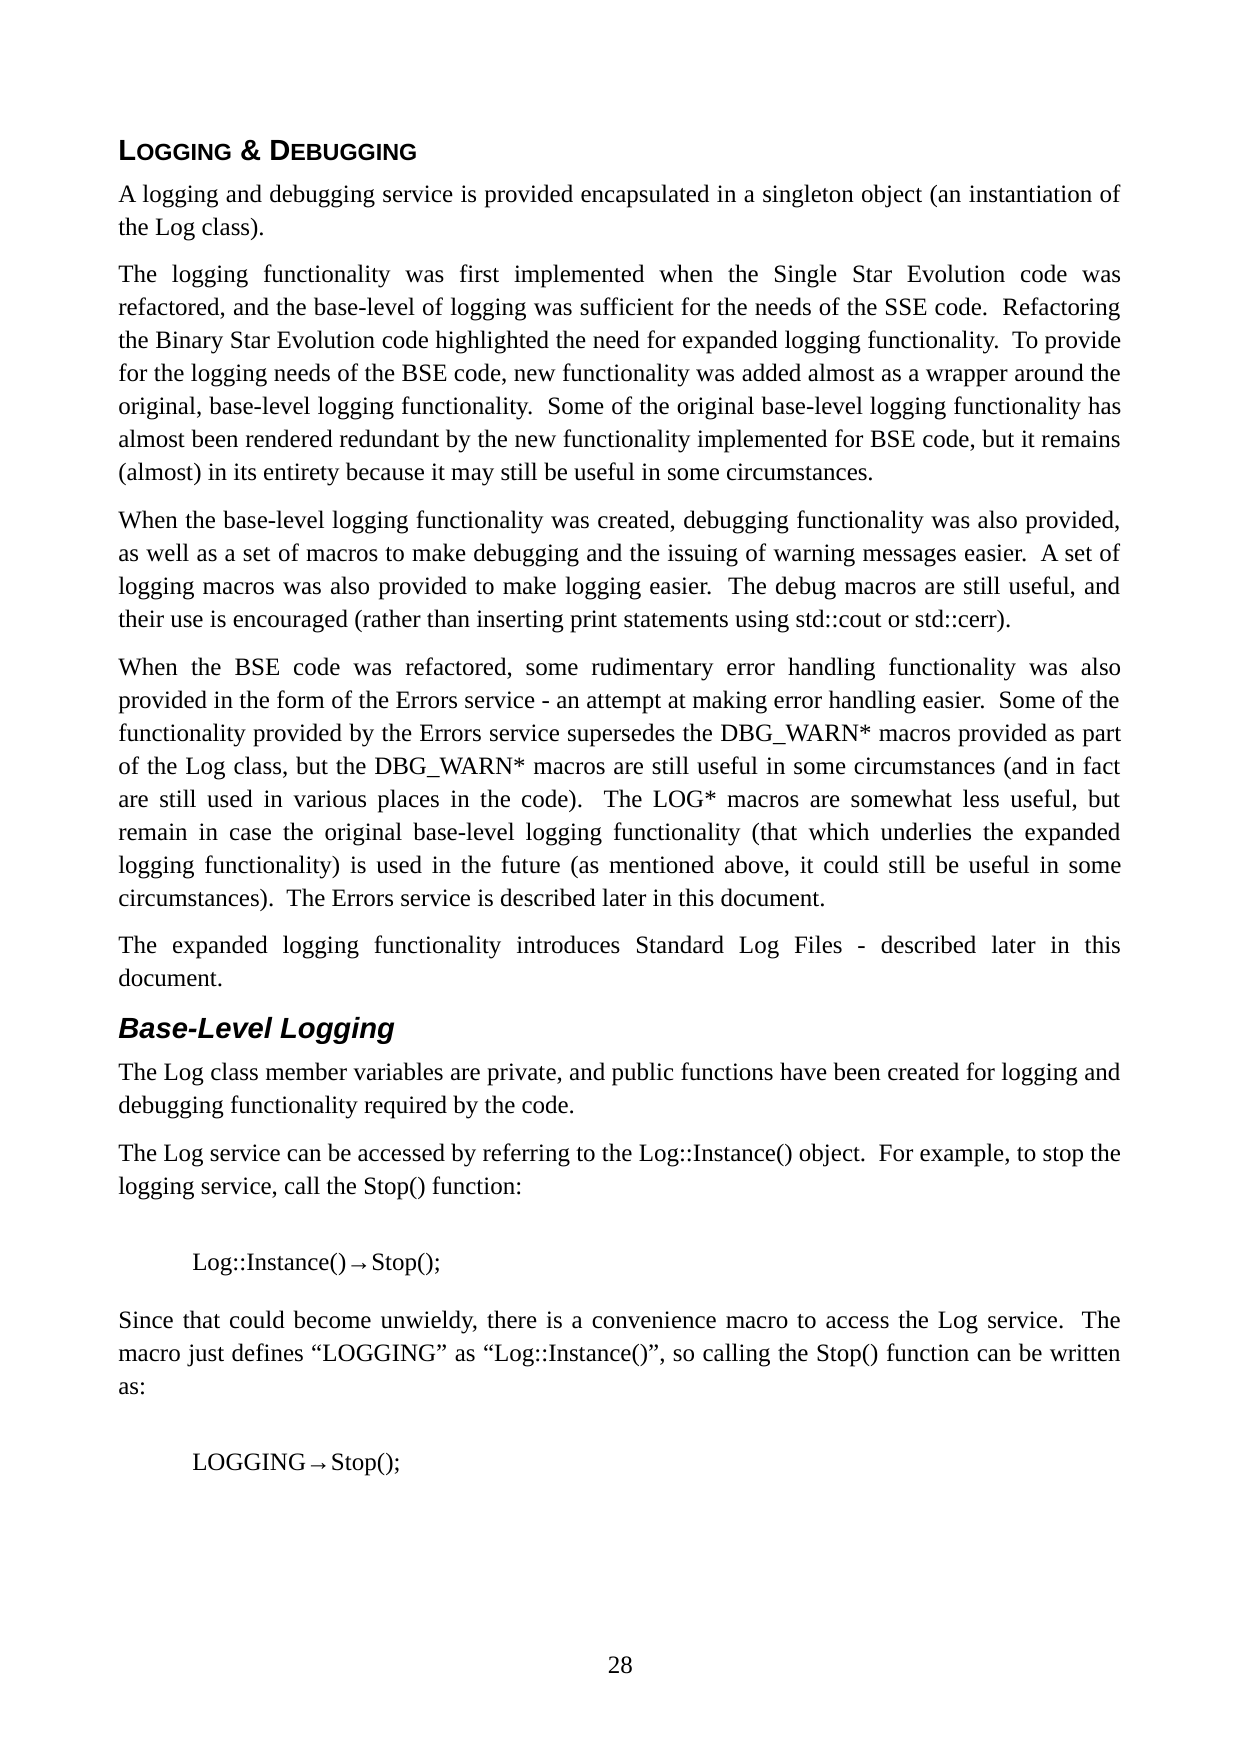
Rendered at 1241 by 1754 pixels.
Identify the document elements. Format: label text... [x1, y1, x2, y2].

subtitle Base-Level Logging [118, 1011, 1122, 1045]
text Since that could become unwieldy, there is a convenience macro to access the Log service. The macro just defines “LOGGING” as “Log::Instance()”, so calling the Stop() function can be written as: [118, 1305, 1122, 1399]
text A logging and debugging service is provided encapsulated in a singleton object (an instantiation of the Log class). [118, 179, 1122, 241]
text LOGGING→Stop(); [118, 1447, 1122, 1476]
text The expanded logging functionality introduces Standard Log Files - described later in this document. [118, 931, 1122, 992]
text The Log service can be accessed by referring to the Log::Instance() object. For example, to stop the logging service, call the Stop() function: [118, 1138, 1122, 1199]
text Log::Instance()→Stop(); [118, 1247, 1122, 1276]
text The Log class member variables are private, and public functions have been created for logging and debugging functionality required by the code. [118, 1057, 1122, 1119]
text The logging functionality was first implemented when the Single Star Evolution code was refactored, and the base-level of logging was sufficient for the needs of the SSE code. Refactoring the Binary Star Evolution code highlighted the need for expanded logging functionality. To provide for the logging needs of the BSE code, new functionality was added almost as a wrapper around the original, base-level logging functionality. Some of the original base-level logging functionality has almost been rendered redundant by the new functionality implemented for BSE code, but it remains (almost) in its entirety because it may still be useful in some circumstances. [118, 259, 1122, 486]
text When the base-level logging functionality was created, debugging functionality was also provided, as well as a set of macros to make debugging and the issuing of warning messages easier. A set of logging macros was also provided to make logging easier. The debug macros are still useful, and their use is encouraged (rather than inserting print statements using std::cout or std::cerr). [118, 505, 1122, 633]
subtitle Logging & Debugging [118, 133, 1122, 166]
text When the BSE code was refactored, some rudimentary error handling functionality was also provided in the form of the Errors service - an attempt at making error handling easier. Some of the functionality provided by the Errors service supersedes the DBG_WARN* macros provided as part of the Log class, but the DBG_WARN* macros are still useful in some circumstances (and in fact are still used in various places in the code). The LOG* macros are somewhat less useful, but remain in case the original base-level logging functionality (that which underlies the expanded logging functionality) is used in the future (as mentioned above, it could still be useful in some circumstances). The Errors service is described later in this document. [118, 652, 1122, 912]
